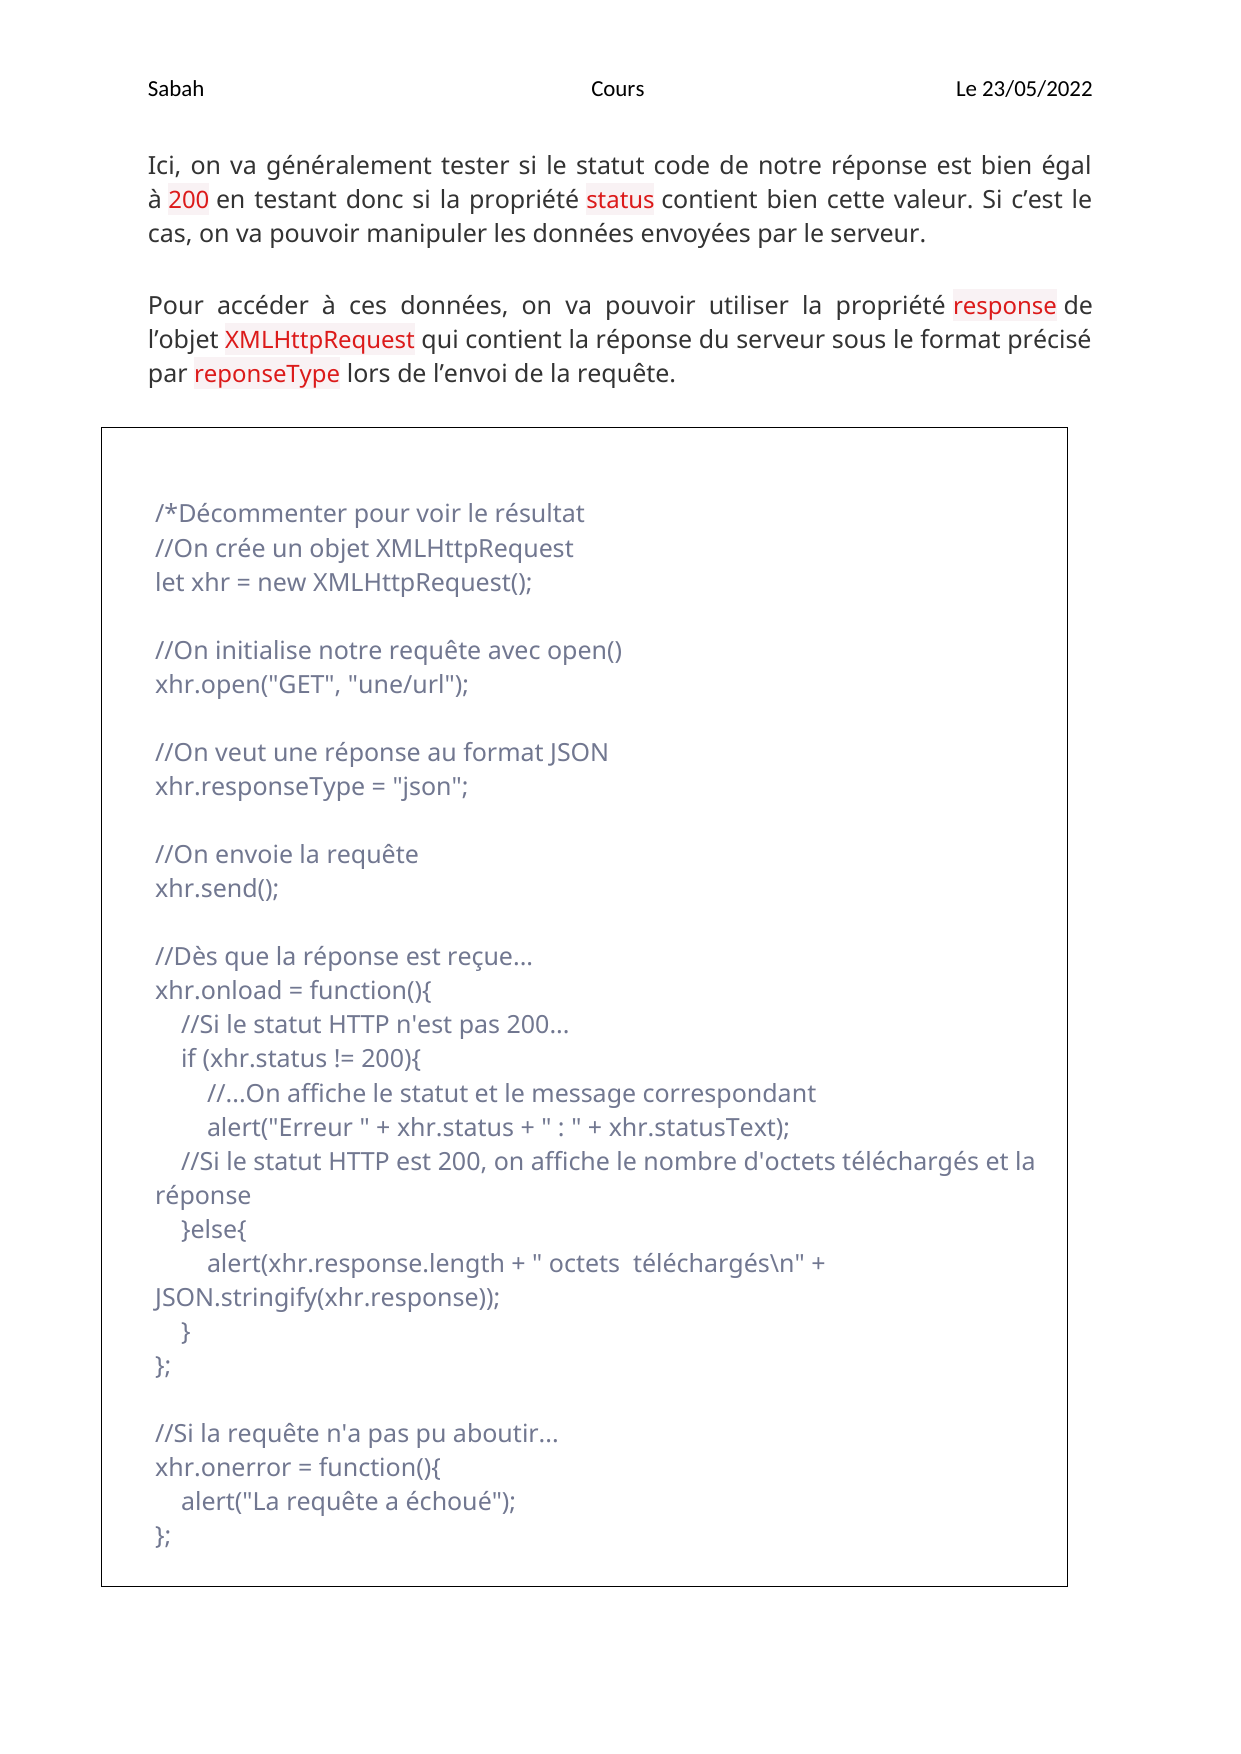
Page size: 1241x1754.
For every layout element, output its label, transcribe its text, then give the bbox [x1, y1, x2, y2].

text Ici, on va généralement tester si le statut code de notre réponse est bien égal à 200 en testant donc si la propriété status contient bien cette valeur. Si c’est le cas, on va pouvoir manipuler les données envoyées par le serveur. [148, 148, 1093, 250]
text Pour accéder à ces données, on va pouvoir utiliser la propriété response de l’objet XMLHttpRequest qui contient la réponse du serveur sous le format précisé par reponseType lors de l’envoi de la requête. [148, 287, 1093, 389]
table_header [102, 428, 1067, 1586]
